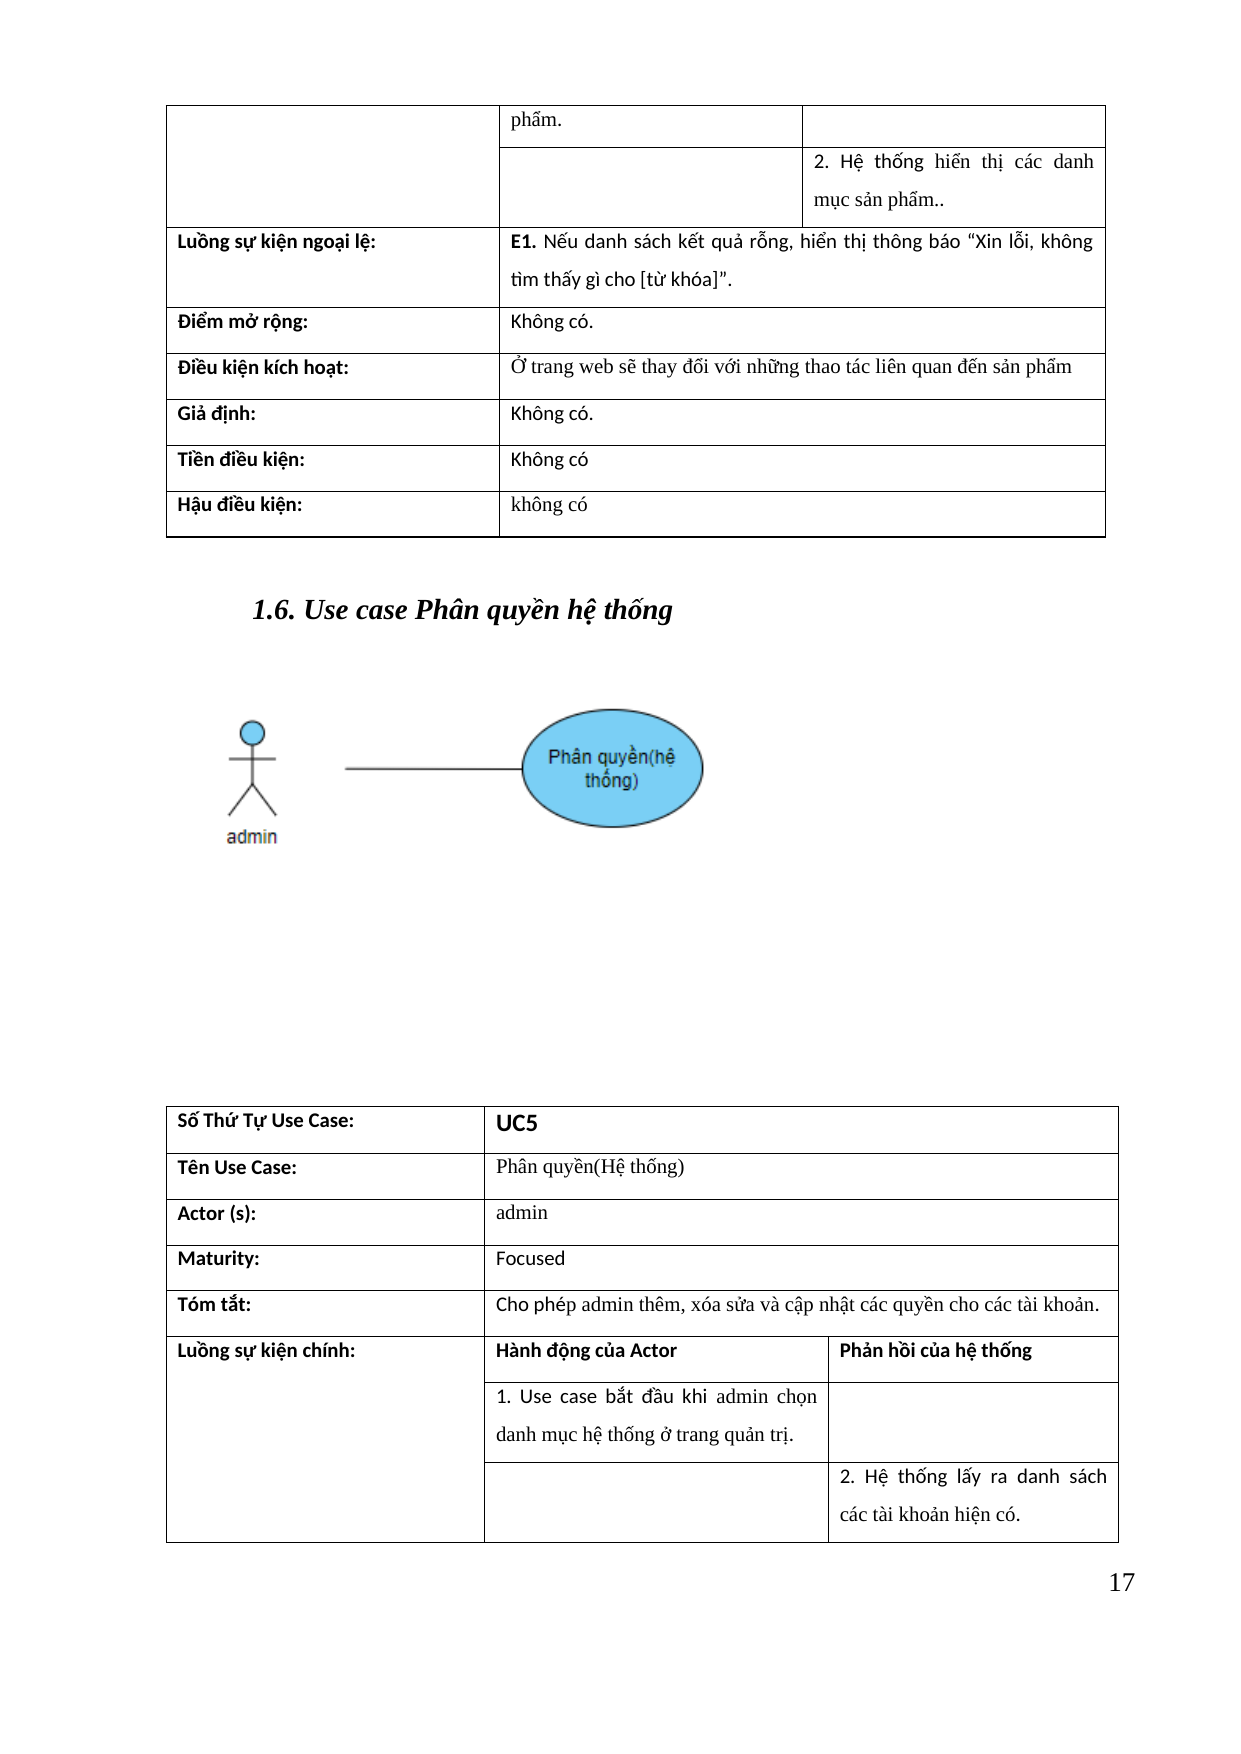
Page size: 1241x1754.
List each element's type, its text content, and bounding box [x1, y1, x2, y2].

table_cell [829, 1383, 1118, 1462]
table_cell 2. Hệ thống hiển thị các danh mục sản phẩm.. [803, 148, 1105, 227]
table_cell Giả định: [167, 400, 499, 445]
table_cell Luồng sự kiện ngoại lệ: [167, 228, 499, 307]
table_cell Focused [485, 1246, 1118, 1290]
table_cell Điều kiện kích hoạt: [167, 354, 499, 399]
table_cell Hậu điều kiện: [167, 492, 499, 536]
table_header UC5 [485, 1107, 1118, 1153]
table_header Số Thứ Tự Use Case: [167, 1107, 484, 1153]
table_cell [485, 1463, 828, 1542]
table_cell admin [485, 1200, 1118, 1244]
table_cell Tiền điều kiện: [167, 446, 499, 491]
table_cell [500, 106, 802, 147]
table_cell Luồng sự kiện chính: [167, 1337, 484, 1542]
picture [177, 642, 879, 997]
table_cell Actor (s): [167, 1200, 484, 1244]
table_cell Không có. [500, 308, 1105, 353]
table_cell [500, 148, 802, 227]
table_cell [803, 106, 1105, 147]
table_cell Ở trang web sẽ thay đổi với những thao tác liên quan đến sản phẩm [500, 354, 1105, 399]
table_cell Tên Use Case: [167, 1154, 484, 1199]
table_cell Không có. [500, 400, 1105, 445]
table_cell 1. Use case bắt đầu khi admin chọn danh mục hệ thống ở trang quản trị. [485, 1383, 828, 1462]
table_cell E1. Nếu danh sách kết quả rỗng, hiển thị thông báo “Xin lỗi, không tìm thấy gì cho [từ khóa]”. [500, 228, 1105, 307]
table_cell Hành động của Actor [485, 1337, 828, 1382]
table_cell Không có [500, 446, 1105, 491]
table_cell Điểm mở rộng: [167, 308, 499, 353]
table_cell Phân quyền(Hệ thống) [485, 1154, 1118, 1199]
table_cell Tóm tắt: [167, 1291, 484, 1336]
table_cell Phản hồi của hệ thống [829, 1337, 1118, 1382]
table_cell 2. Hệ thống lấy ra danh sách các tài khoản hiện có. [829, 1463, 1118, 1542]
table_cell Maturity: [167, 1246, 484, 1290]
table_cell Cho phép admin thêm, xóa sửa và cập nhật các quyền cho các tài khoản. [485, 1291, 1118, 1336]
subtitle 1.6. Use case Phân quyền hệ thống [177, 592, 1135, 625]
table_cell không có [500, 492, 1105, 536]
